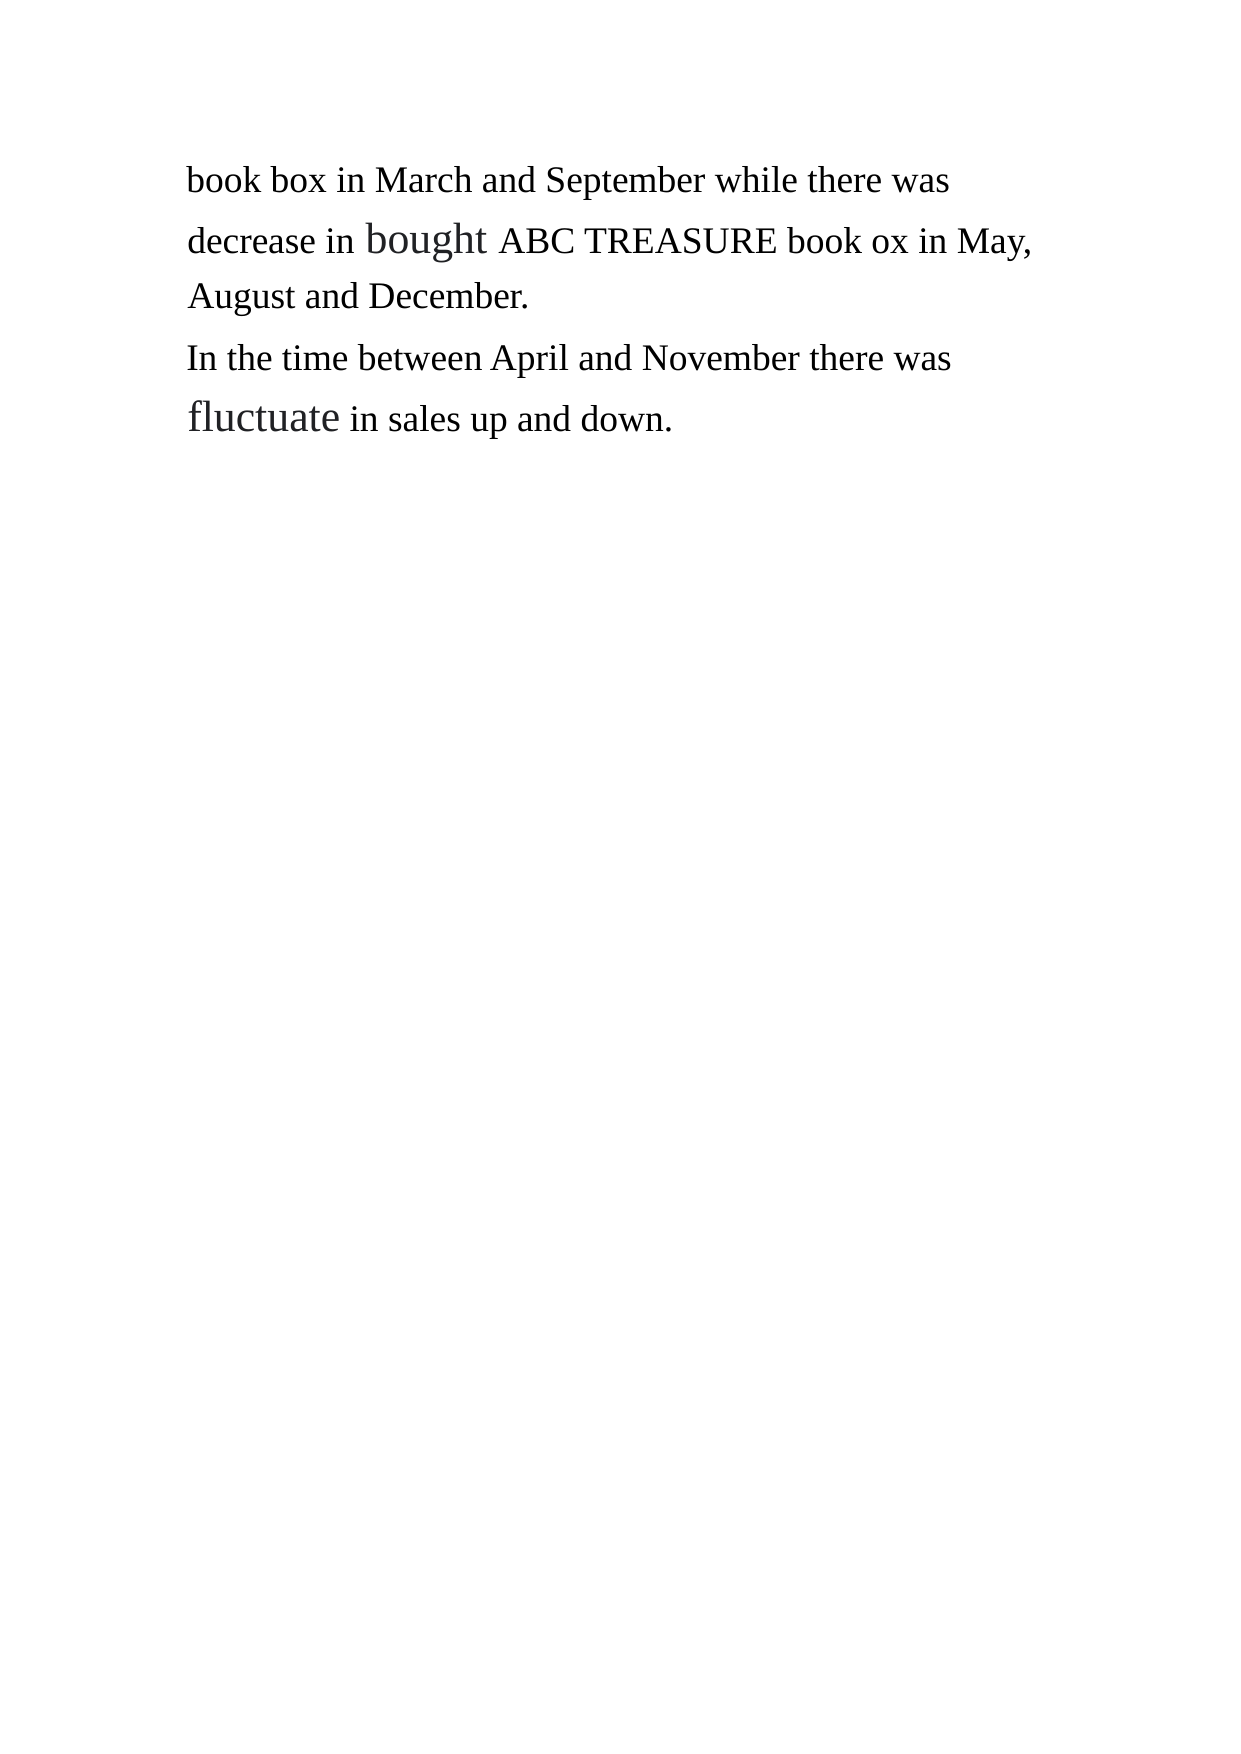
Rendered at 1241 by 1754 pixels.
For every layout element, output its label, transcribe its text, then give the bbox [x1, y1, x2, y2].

text book box in March and September while there was decrease in bought ABC TREASURE book ox in May, August and December. [186, 158, 1047, 317]
text In the time between April and November there was fluctuate in sales up and down. [186, 335, 1047, 441]
